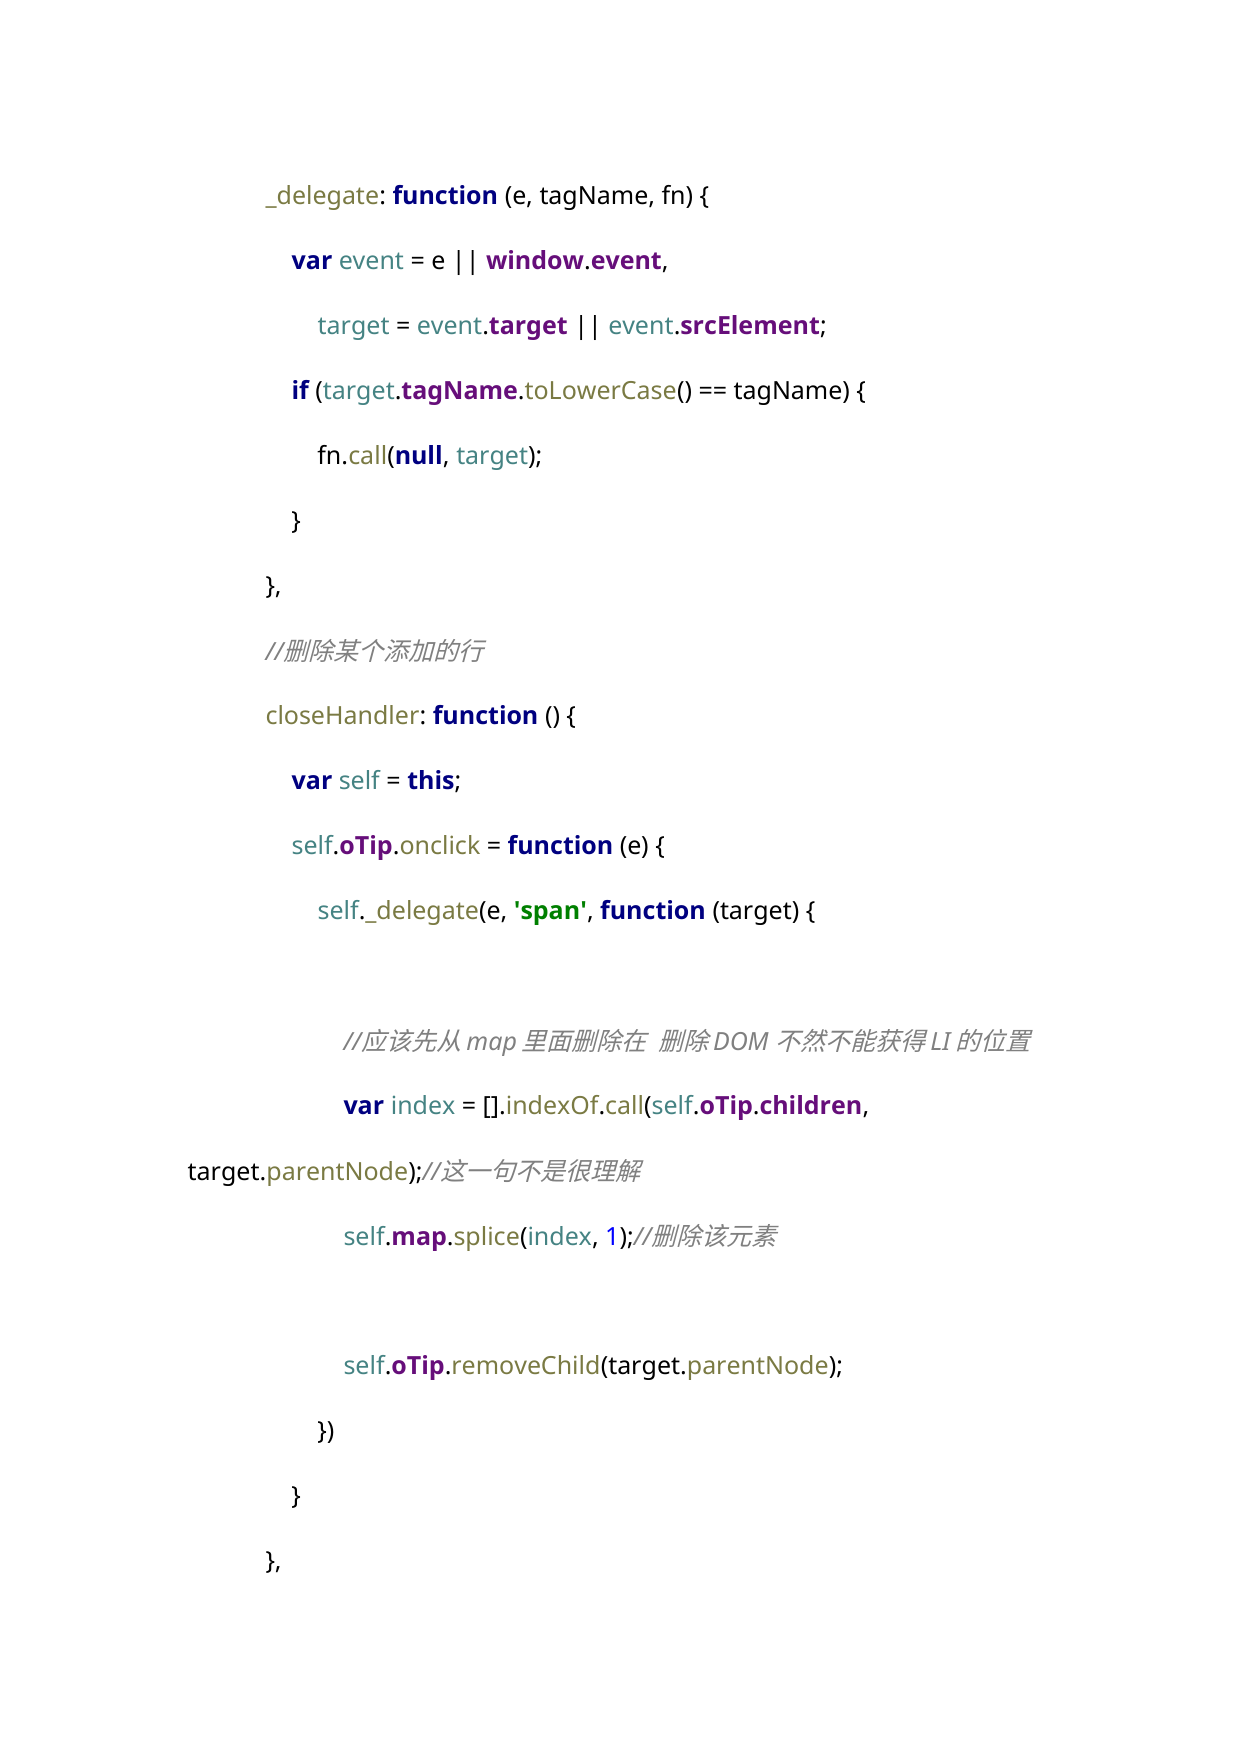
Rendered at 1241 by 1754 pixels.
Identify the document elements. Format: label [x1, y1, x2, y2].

text [187, 162, 1053, 1592]
